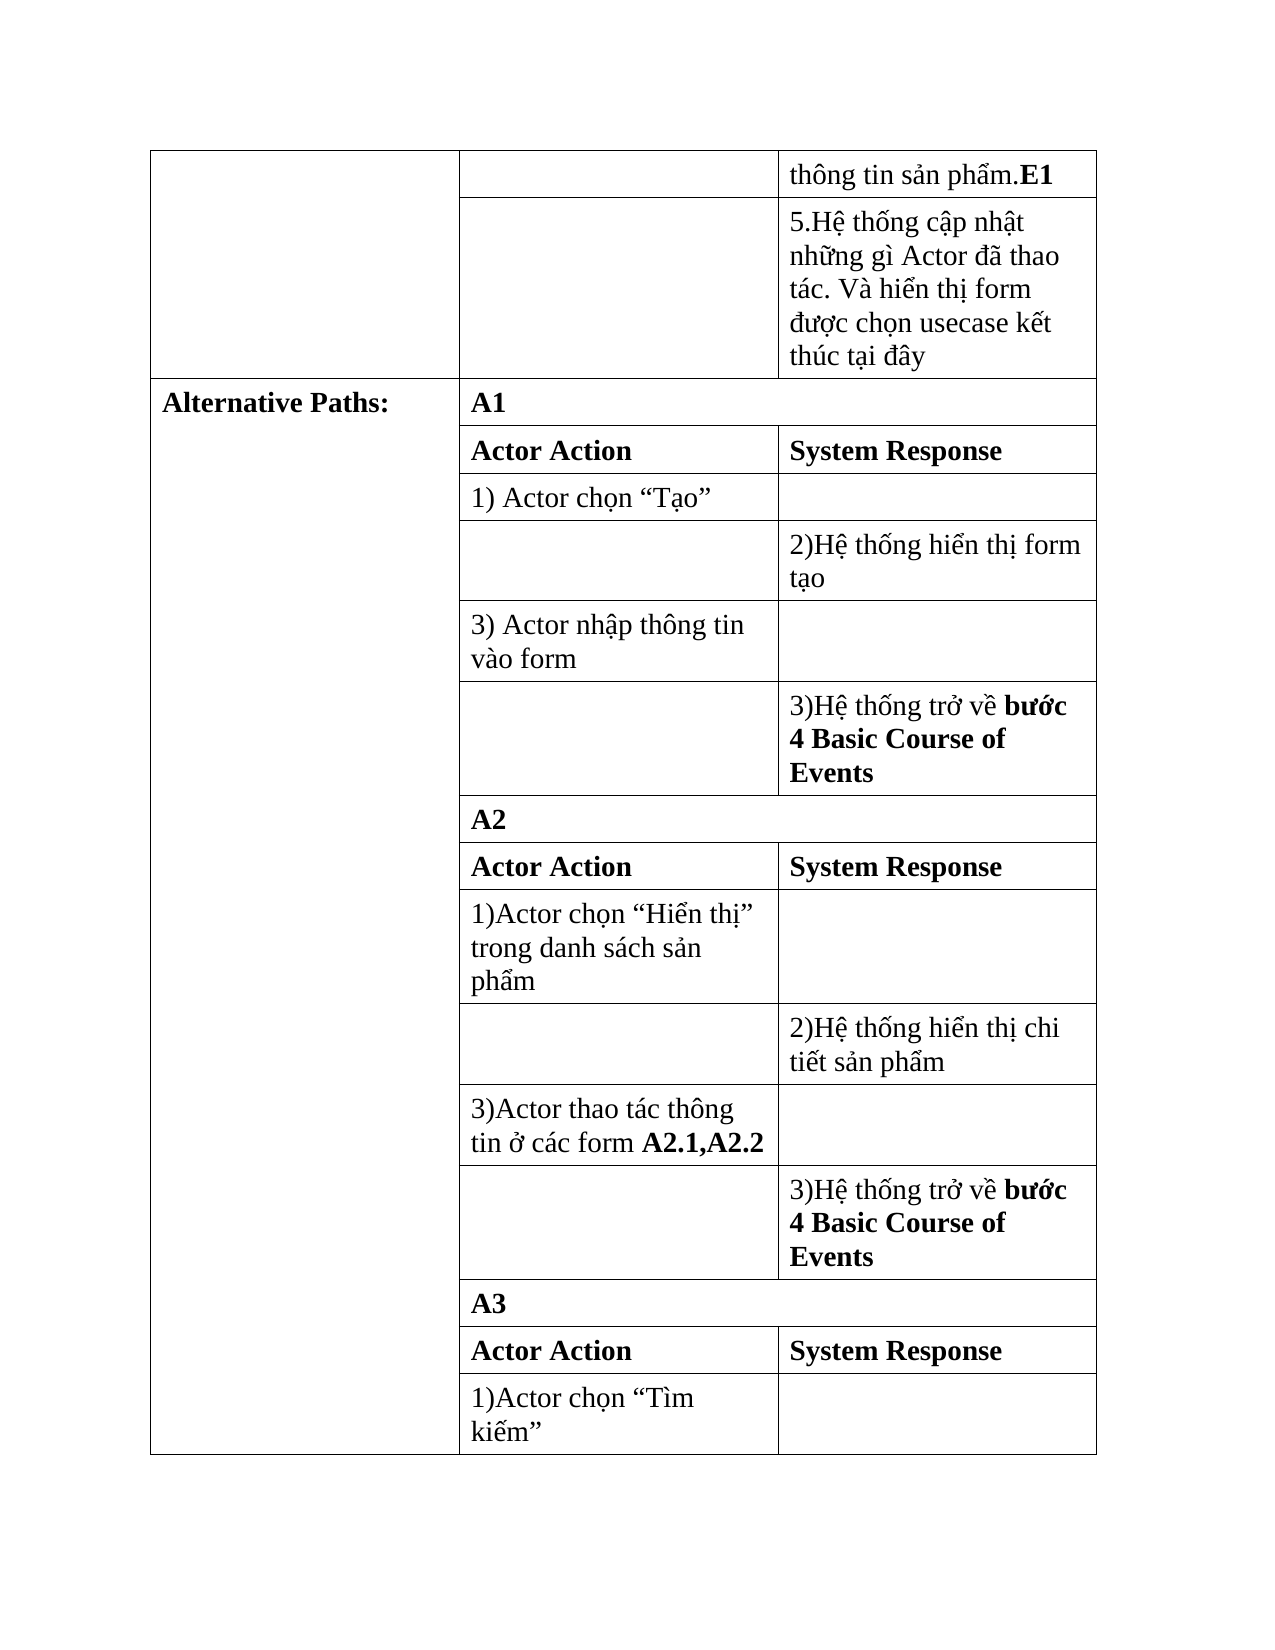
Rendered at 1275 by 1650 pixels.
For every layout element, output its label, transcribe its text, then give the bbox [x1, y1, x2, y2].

table_cell 3)Actor thao tác thông tin ở các form A2.1,A2.2 [460, 1085, 778, 1164]
table_cell Actor Action [460, 1327, 778, 1373]
table_cell A1 [460, 379, 1096, 425]
table_cell [460, 521, 778, 600]
table_cell [779, 474, 1096, 519]
table_cell [779, 1374, 1096, 1453]
table_cell 3) Actor nhập thông tin vào form [460, 601, 778, 681]
table_cell [460, 1166, 778, 1279]
table_cell [460, 682, 778, 795]
table_cell 2)Hệ thống hiển thị form tạo [779, 521, 1096, 600]
table_cell [460, 151, 778, 197]
table_cell 1)Actor chọn “Tìm kiếm” [460, 1374, 778, 1453]
table_cell A3 [460, 1280, 1096, 1326]
table_cell System Response [779, 843, 1096, 889]
table_cell System Response [779, 426, 1096, 472]
table_cell System Response [779, 1327, 1096, 1373]
table_cell [460, 1004, 778, 1084]
table_cell [779, 890, 1096, 1003]
table_cell A2 [460, 796, 1096, 842]
table_cell 5.Hệ thống cập nhật những gì Actor đã thao tác. Và hiển thị form được chọn usecase kết thúc tại đây [779, 198, 1096, 378]
table_cell 3)Hệ thống trở về bước 4 Basic Course of Events [779, 1166, 1096, 1279]
table_cell [460, 198, 778, 378]
table_cell 3)Hệ thống trở về bước 4 Basic Course of Events [779, 682, 1096, 795]
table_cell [779, 151, 1096, 197]
table_cell [779, 1085, 1096, 1164]
table_cell [779, 601, 1096, 681]
table_cell 1)Actor chọn “Hiển thị” trong danh sách sản phẩm [460, 890, 778, 1003]
table_cell Actor Action [460, 843, 778, 889]
table_cell Alternative Paths: [151, 379, 459, 1453]
table_cell 2)Hệ thống hiển thị chi tiết sản phẩm [779, 1004, 1096, 1084]
table_cell 1) Actor chọn “Tạo” [460, 474, 778, 519]
table_cell Actor Action [460, 426, 778, 472]
